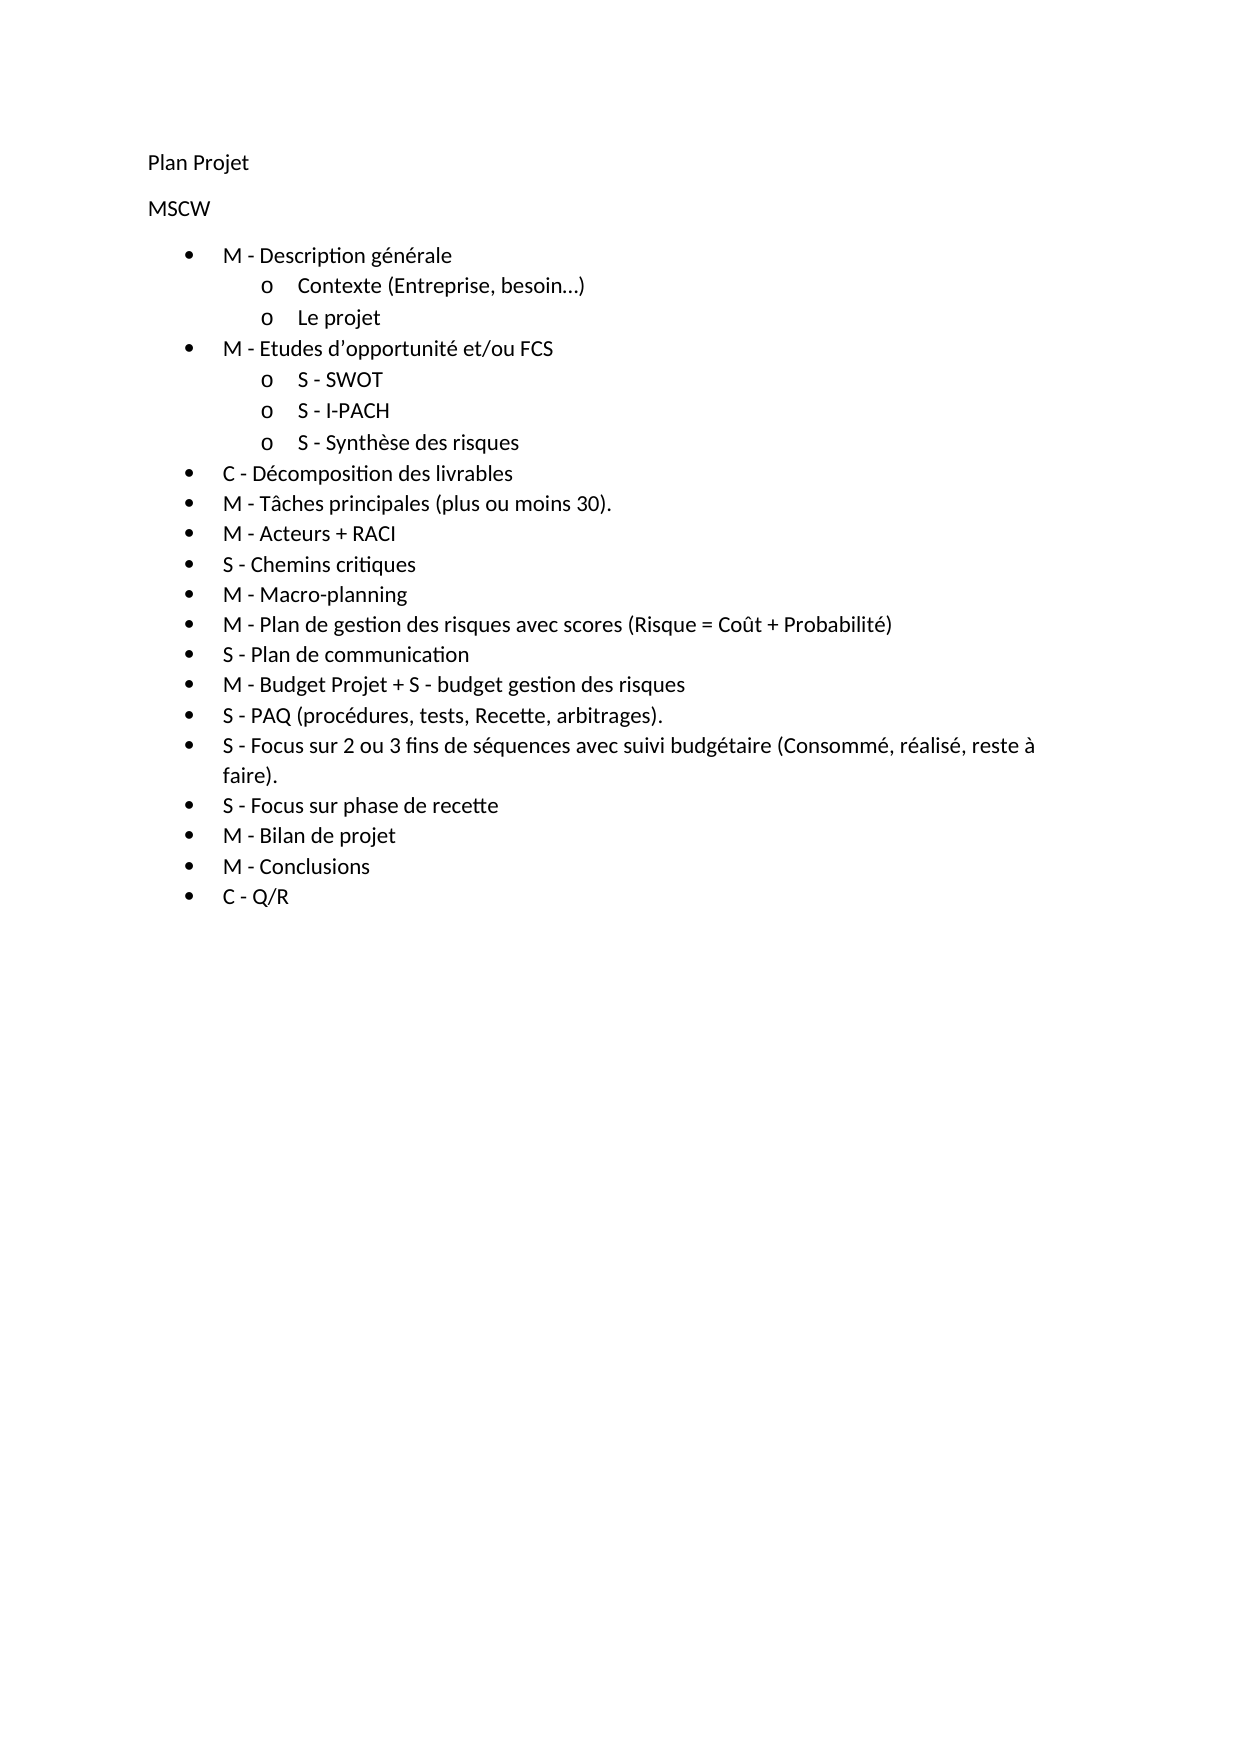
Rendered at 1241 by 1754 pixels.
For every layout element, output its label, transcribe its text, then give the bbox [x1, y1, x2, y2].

list M - Plan de gestion des risques avec scores (Risque = Coût + Probabilité) [185, 610, 1093, 638]
list M - Description générale [185, 241, 1093, 269]
list S - Chemins critiques [185, 550, 1093, 578]
list S - PAQ (procédures, tests, Recette, arbitrages). [185, 701, 1093, 729]
list C - Q/R [185, 882, 1093, 910]
list M - Tâches principales (plus ou moins 30). [185, 489, 1093, 517]
list S - Focus sur 2 ou 3 fins de séquences avec suivi budgétaire (Consommé, réalisé, reste à faire). [185, 731, 1093, 789]
list S - SWOT [260, 365, 1093, 394]
list M - Budget Projet + S - budget gestion des risques [185, 671, 1093, 698]
list S - Focus sur phase de recette [185, 791, 1093, 819]
text MSCW [148, 194, 1093, 222]
list M - Conclusions [185, 852, 1093, 880]
list S - I-PACH [260, 396, 1093, 425]
list M - Etudes d’opportunité et/ou FCS [185, 334, 1093, 362]
list C - Décomposition des livrables [185, 459, 1093, 487]
list S - Synthèse des risques [260, 428, 1093, 457]
list Le projet [260, 303, 1093, 332]
list M - Macro-planning [185, 580, 1093, 608]
list Contexte (Entreprise, besoin…) [260, 272, 1093, 301]
list M - Acteurs + RACI [185, 519, 1093, 547]
list M - Bilan de projet [185, 822, 1093, 849]
list S - Plan de communication [185, 640, 1093, 668]
text Plan Projet [148, 148, 1093, 176]
